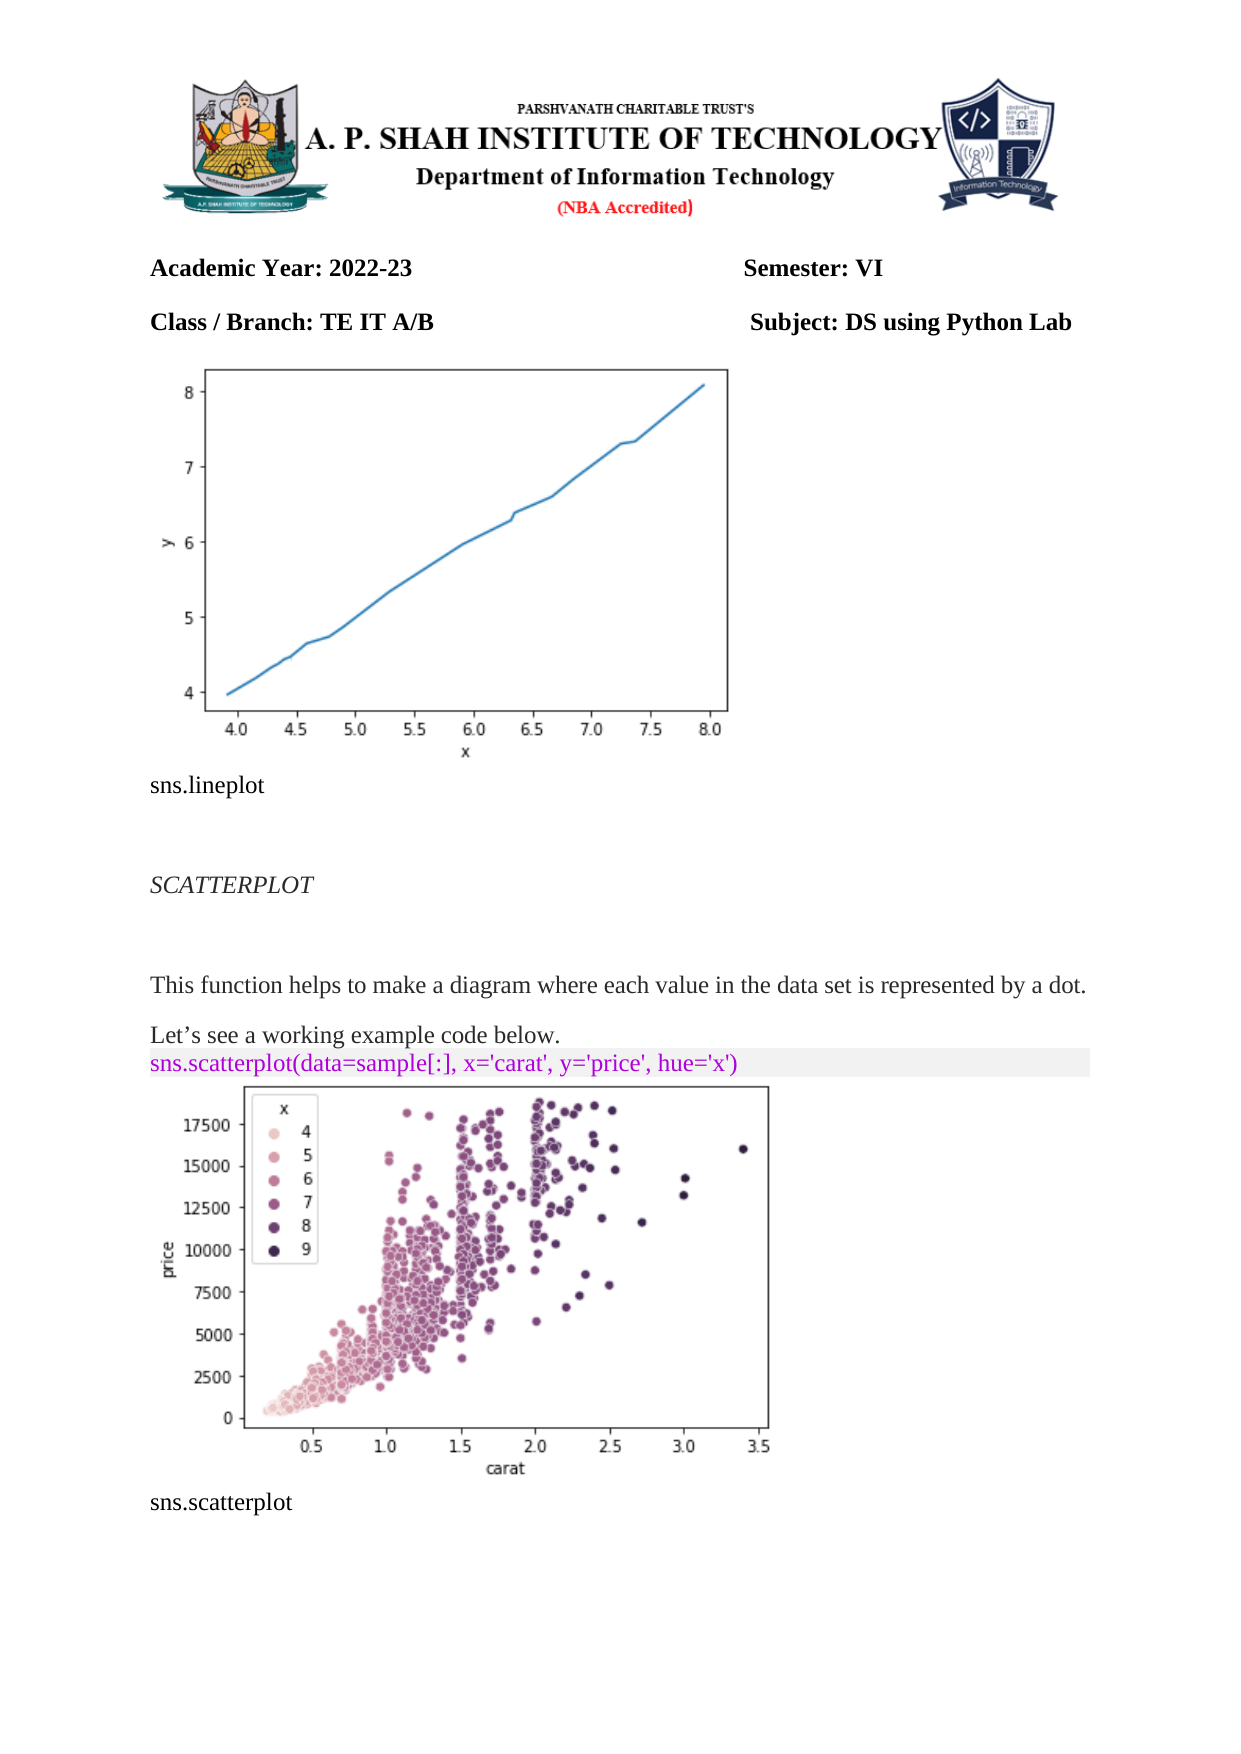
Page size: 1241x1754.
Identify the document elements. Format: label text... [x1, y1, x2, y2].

text sns.scatterplot(data=sample[:], x='carat', y='price', hue='x') [150, 1048, 1090, 1077]
text sns.lineplot [150, 770, 1090, 798]
text SCATTERPLOT [150, 848, 1090, 898]
text This function helps to make a diagram where each value in the data set is represented by a dot. Let’s see a working example code below. [150, 948, 1090, 1048]
picture [150, 73, 1091, 225]
text sns.scatterplot [150, 1487, 1090, 1515]
picture [150, 1077, 782, 1487]
picture [150, 360, 738, 770]
